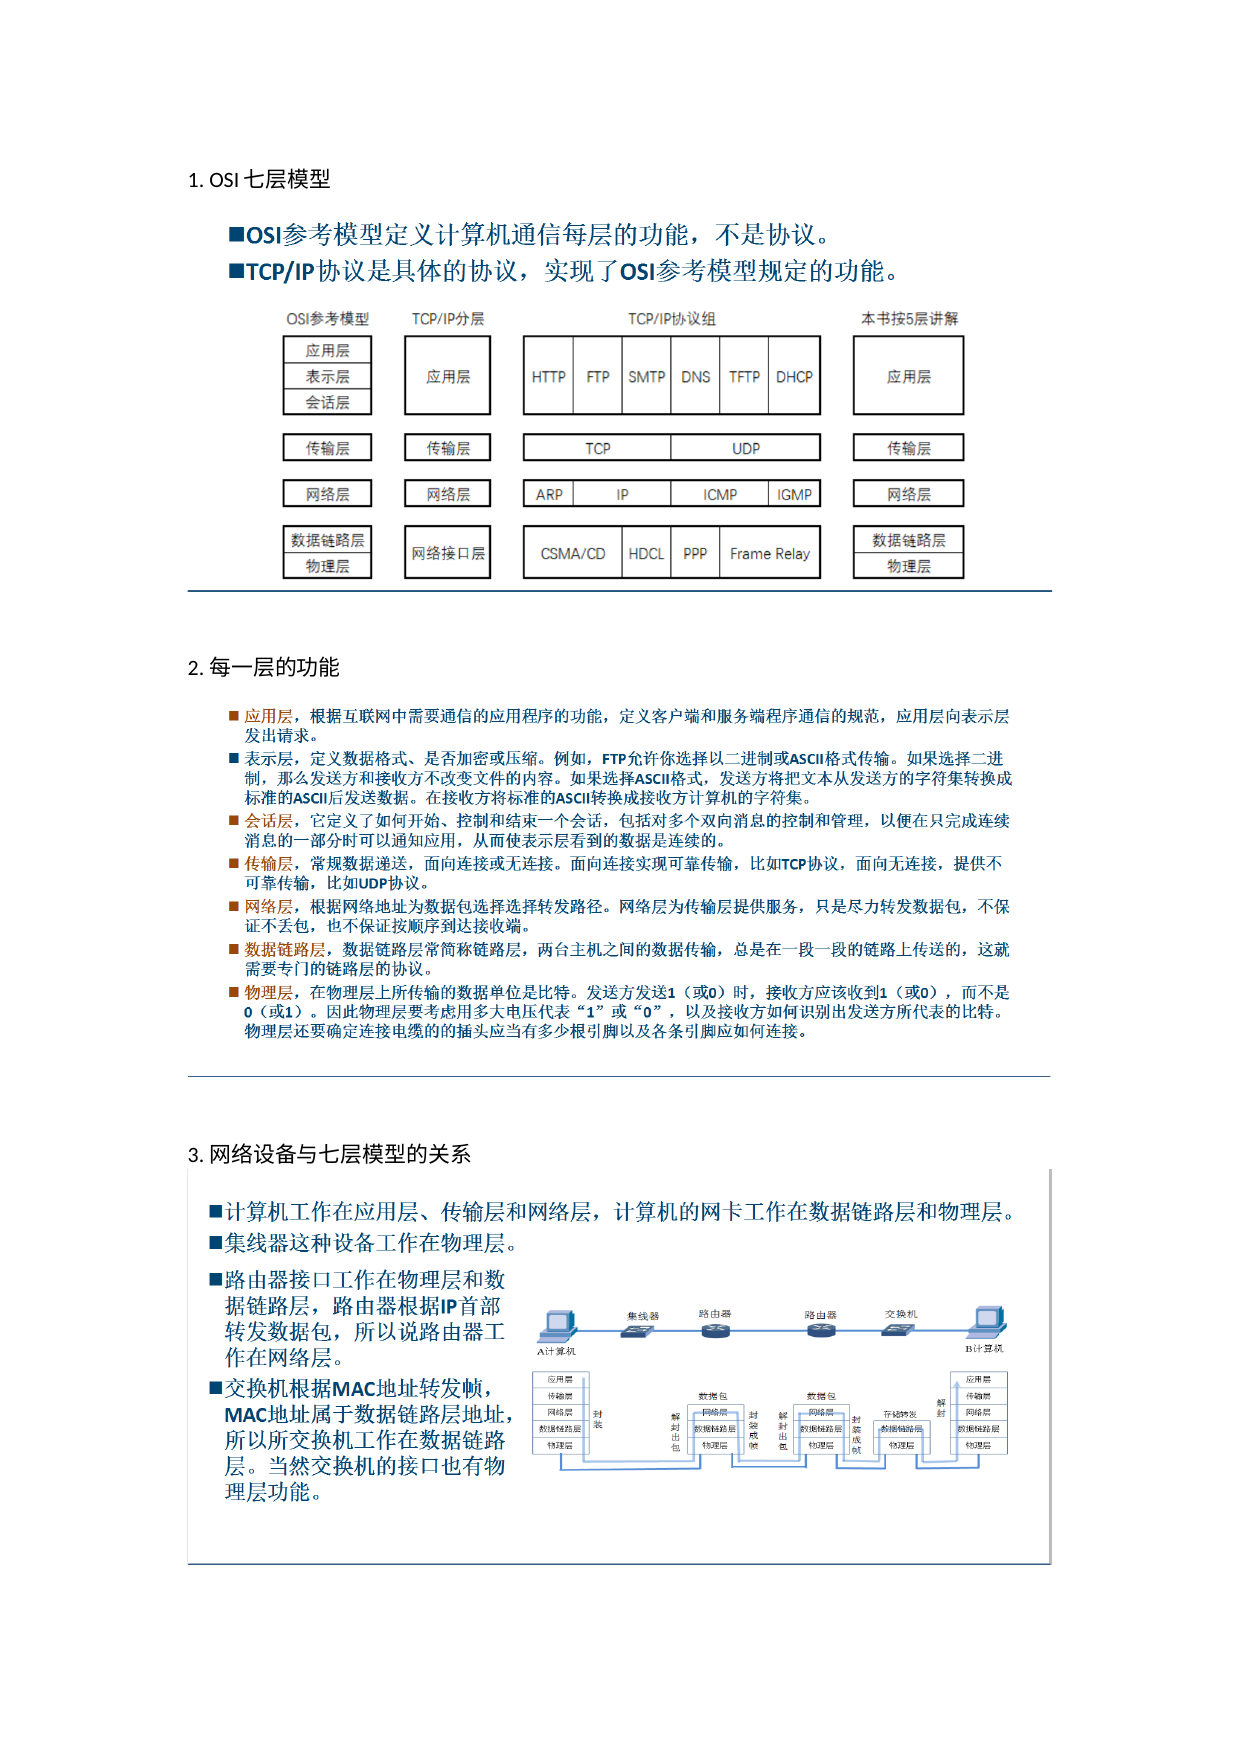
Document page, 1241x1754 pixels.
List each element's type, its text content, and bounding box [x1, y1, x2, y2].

picture [187, 194, 1053, 592]
list OSI七层模型 [187, 162, 1053, 194]
list 每一层的功能 [187, 649, 1053, 682]
list 网络设备与七层模型的关系 [187, 1137, 1053, 1169]
picture [187, 682, 1051, 1077]
picture [187, 1169, 1052, 1565]
